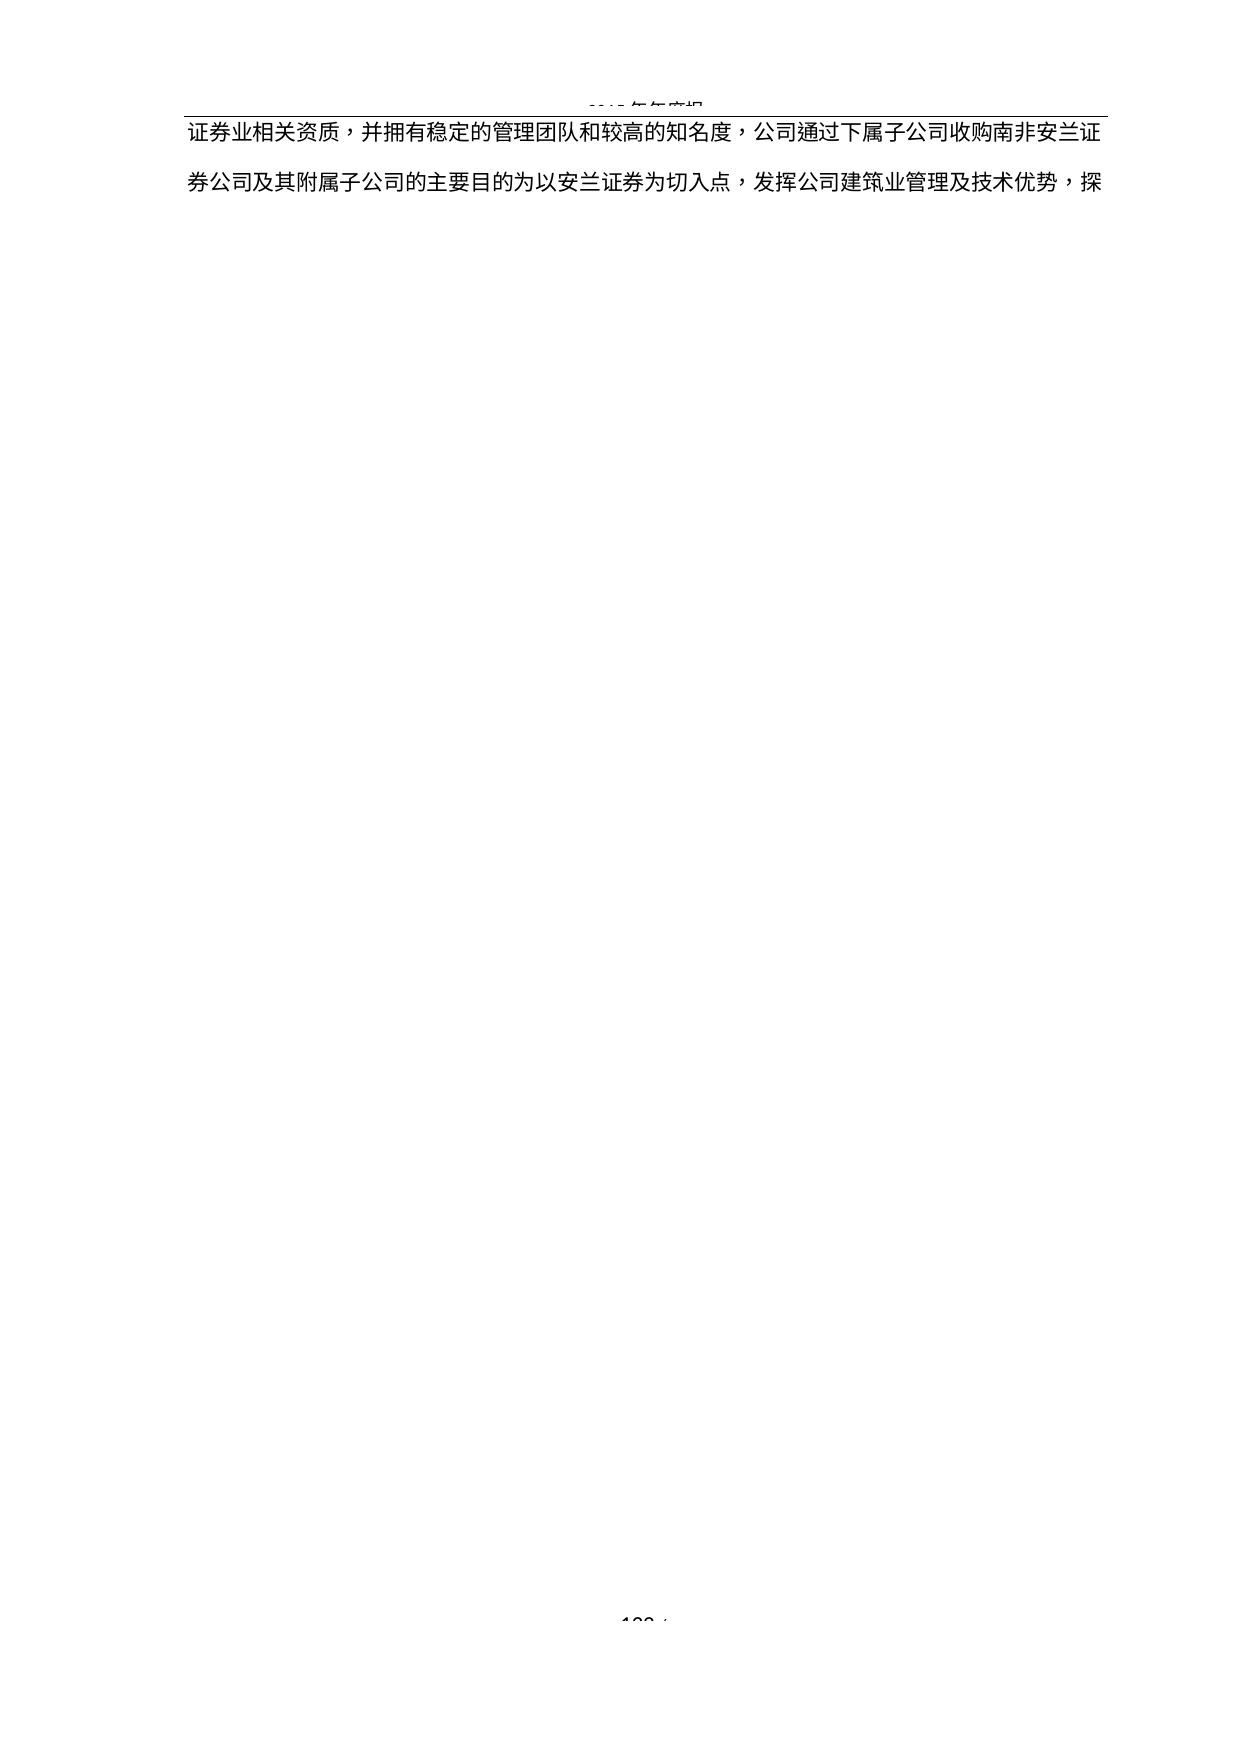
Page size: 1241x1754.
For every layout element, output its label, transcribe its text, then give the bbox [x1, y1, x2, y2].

text 证券业相关资质，并拥有稳定的管理团队和较高的知名度，公司通过下属子公司收购南非安兰证 券公司及其附属子公司的主要目的为以安兰证券为切入点，发挥公司建筑业管理及技术优势，探 [187, 117, 1109, 196]
